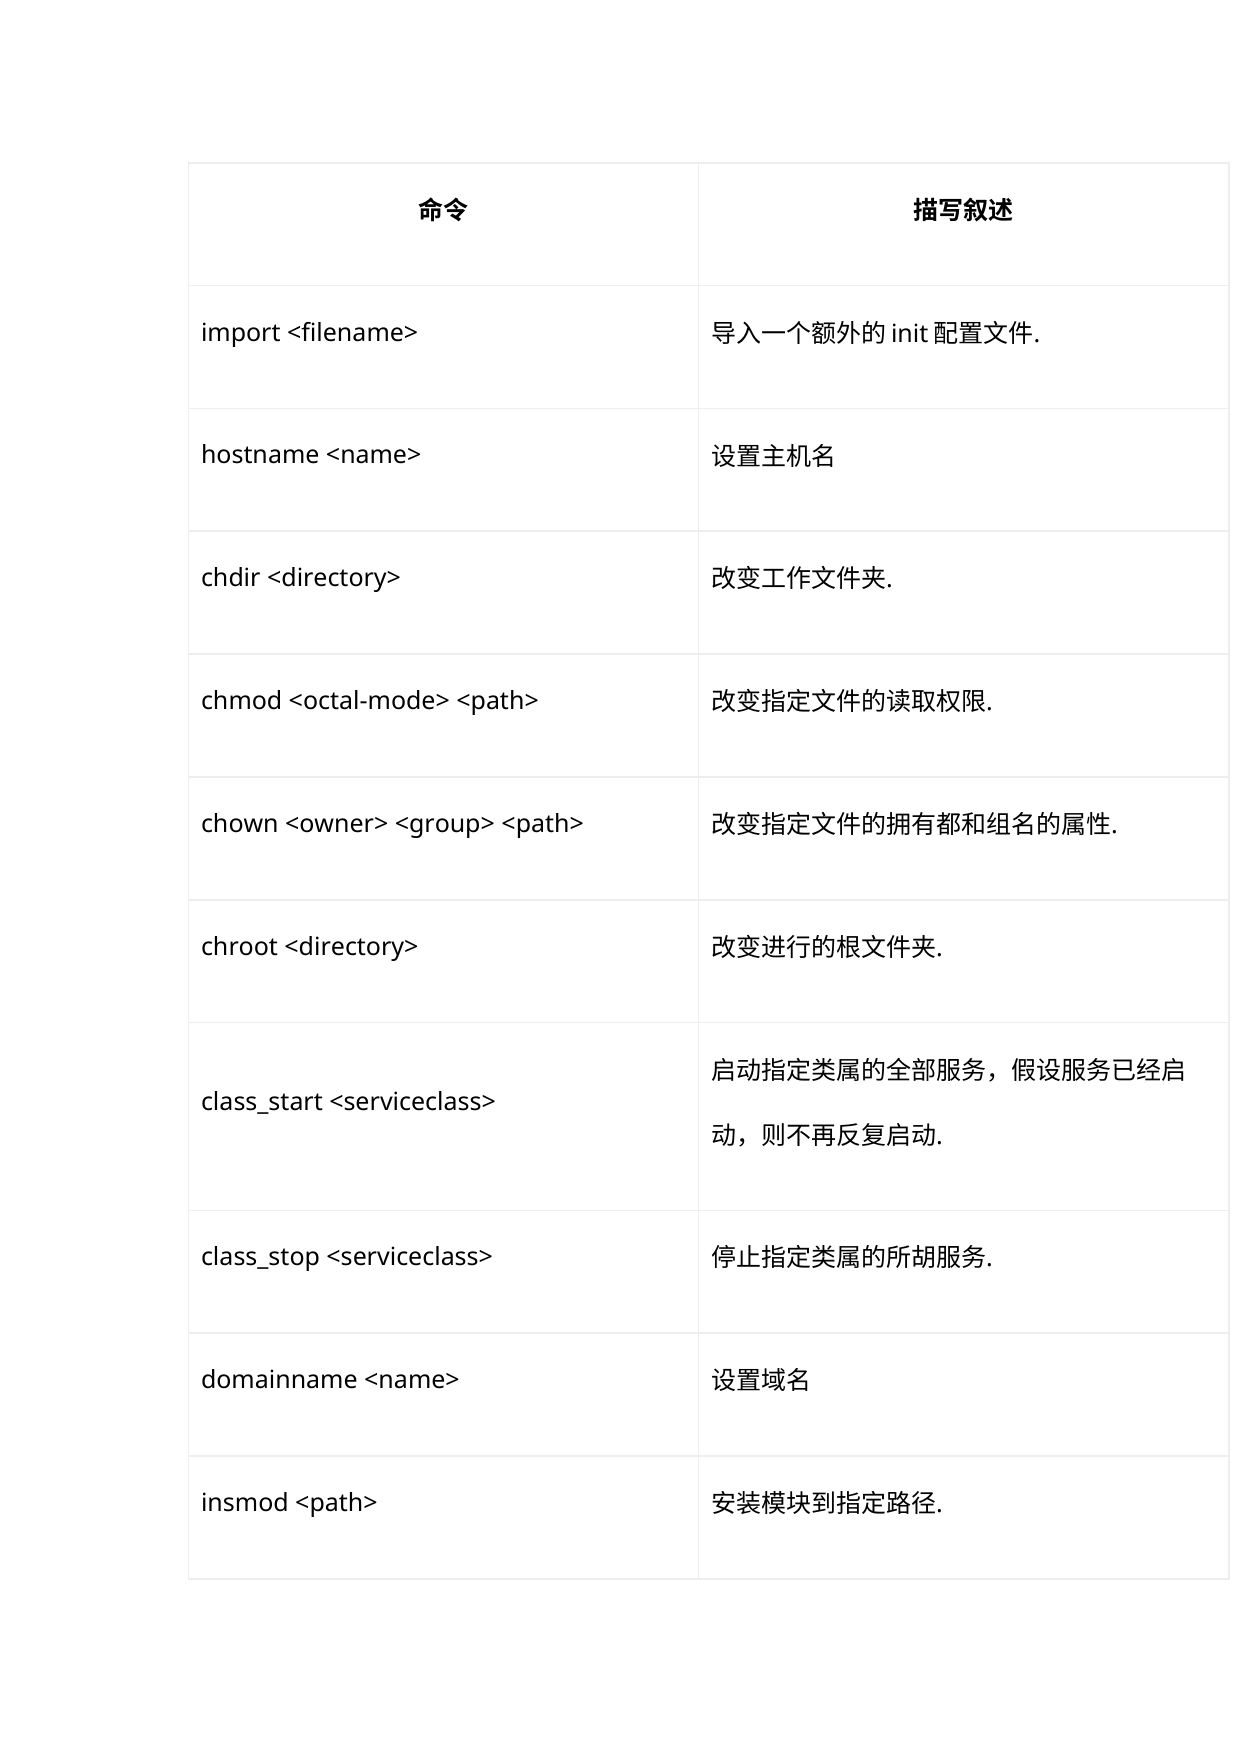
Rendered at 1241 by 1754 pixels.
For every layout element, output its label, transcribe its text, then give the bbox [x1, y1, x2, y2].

table_cell 改变进行的根文件夹. [699, 901, 1228, 1022]
table_cell 启动指定类属的全部服务，假设服务已经启动，则不再反复启动. [699, 1023, 1228, 1209]
table_cell 设置主机名 [699, 409, 1228, 530]
table_header 描写叙述 [699, 164, 1228, 285]
table_cell chroot <directory> [189, 901, 698, 1022]
table_cell domainname <name> [189, 1334, 698, 1455]
table_cell insmod <path> [189, 1457, 698, 1578]
table_header 命令 [189, 164, 698, 285]
table_cell chown <owner> <group> <path> [189, 778, 698, 899]
table_cell 停止指定类属的所胡服务. [699, 1211, 1228, 1332]
table_cell class_stop <serviceclass> [189, 1211, 698, 1332]
table_cell import <filename> [189, 286, 698, 408]
table_cell 改变指定文件的拥有都和组名的属性. [699, 778, 1228, 899]
table_cell hostname <name> [189, 409, 698, 530]
table_cell 设置域名 [699, 1334, 1228, 1455]
table_cell chdir <directory> [189, 532, 698, 653]
table_cell class_start <serviceclass> [189, 1023, 698, 1209]
table_cell 导入一个额外的init配置文件. [699, 286, 1228, 408]
table_cell 安装模块到指定路径. [699, 1457, 1228, 1578]
table_cell 改变指定文件的读取权限. [699, 655, 1228, 776]
table_cell 改变工作文件夹. [699, 532, 1228, 653]
table_cell chmod <octal-mode> <path> [189, 655, 698, 776]
